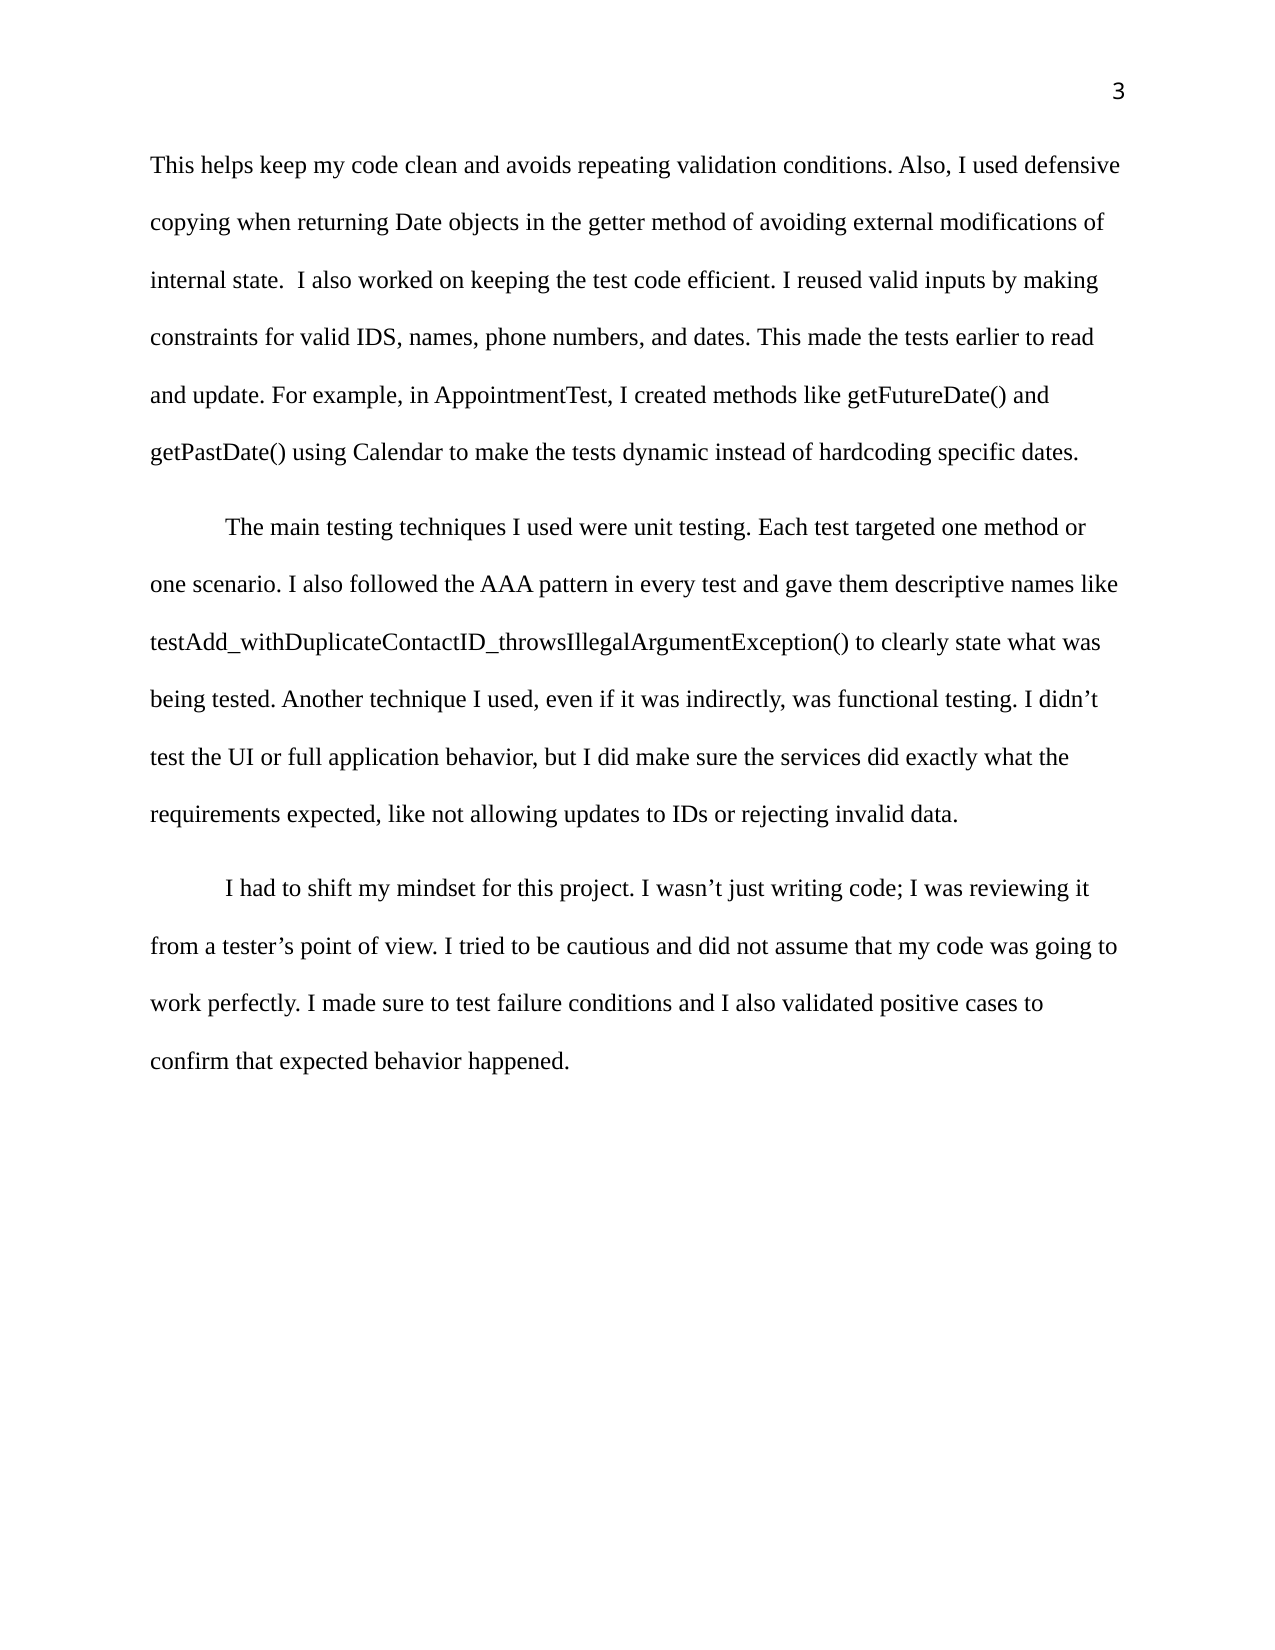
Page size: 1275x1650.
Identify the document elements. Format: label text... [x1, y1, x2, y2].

text This helps keep my code clean and avoids repeating validation conditions. Also, I used defensive copying when returning Date objects in the getter method of avoiding external modifications of internal state. I also worked on keeping the test code efficient. I reused valid inputs by making constraints for valid IDS, names, phone numbers, and dates. This made the tests earlier to read and update. For example, in AppointmentTest, I created methods like getFutureDate() and getPastDate() using Calendar to make the tests dynamic instead of hardcoding specific dates. [150, 150, 1125, 466]
text I had to shift my mindset for this project. I wasn’t just writing code; I was reviewing it from a tester’s point of view. I tried to be cautious and did not assume that my code was going to work perfectly. I made sure to test failure conditions and I also validated positive cases to confirm that expected behavior happened. [150, 873, 1125, 1074]
text The main testing techniques I used were unit testing. Each test targeted one method or one scenario. I also followed the AAA pattern in every test and gave them descriptive names like testAdd_withDuplicateContactID_throwsIllegalArgumentException() to clearly state what was being tested. Another technique I used, even if it was indirectly, was functional testing. I didn’t test the UI or full application behavior, but I did make sure the services did exactly what the requirements expected, like not allowing updates to IDs or rejecting invalid data. [150, 512, 1125, 828]
